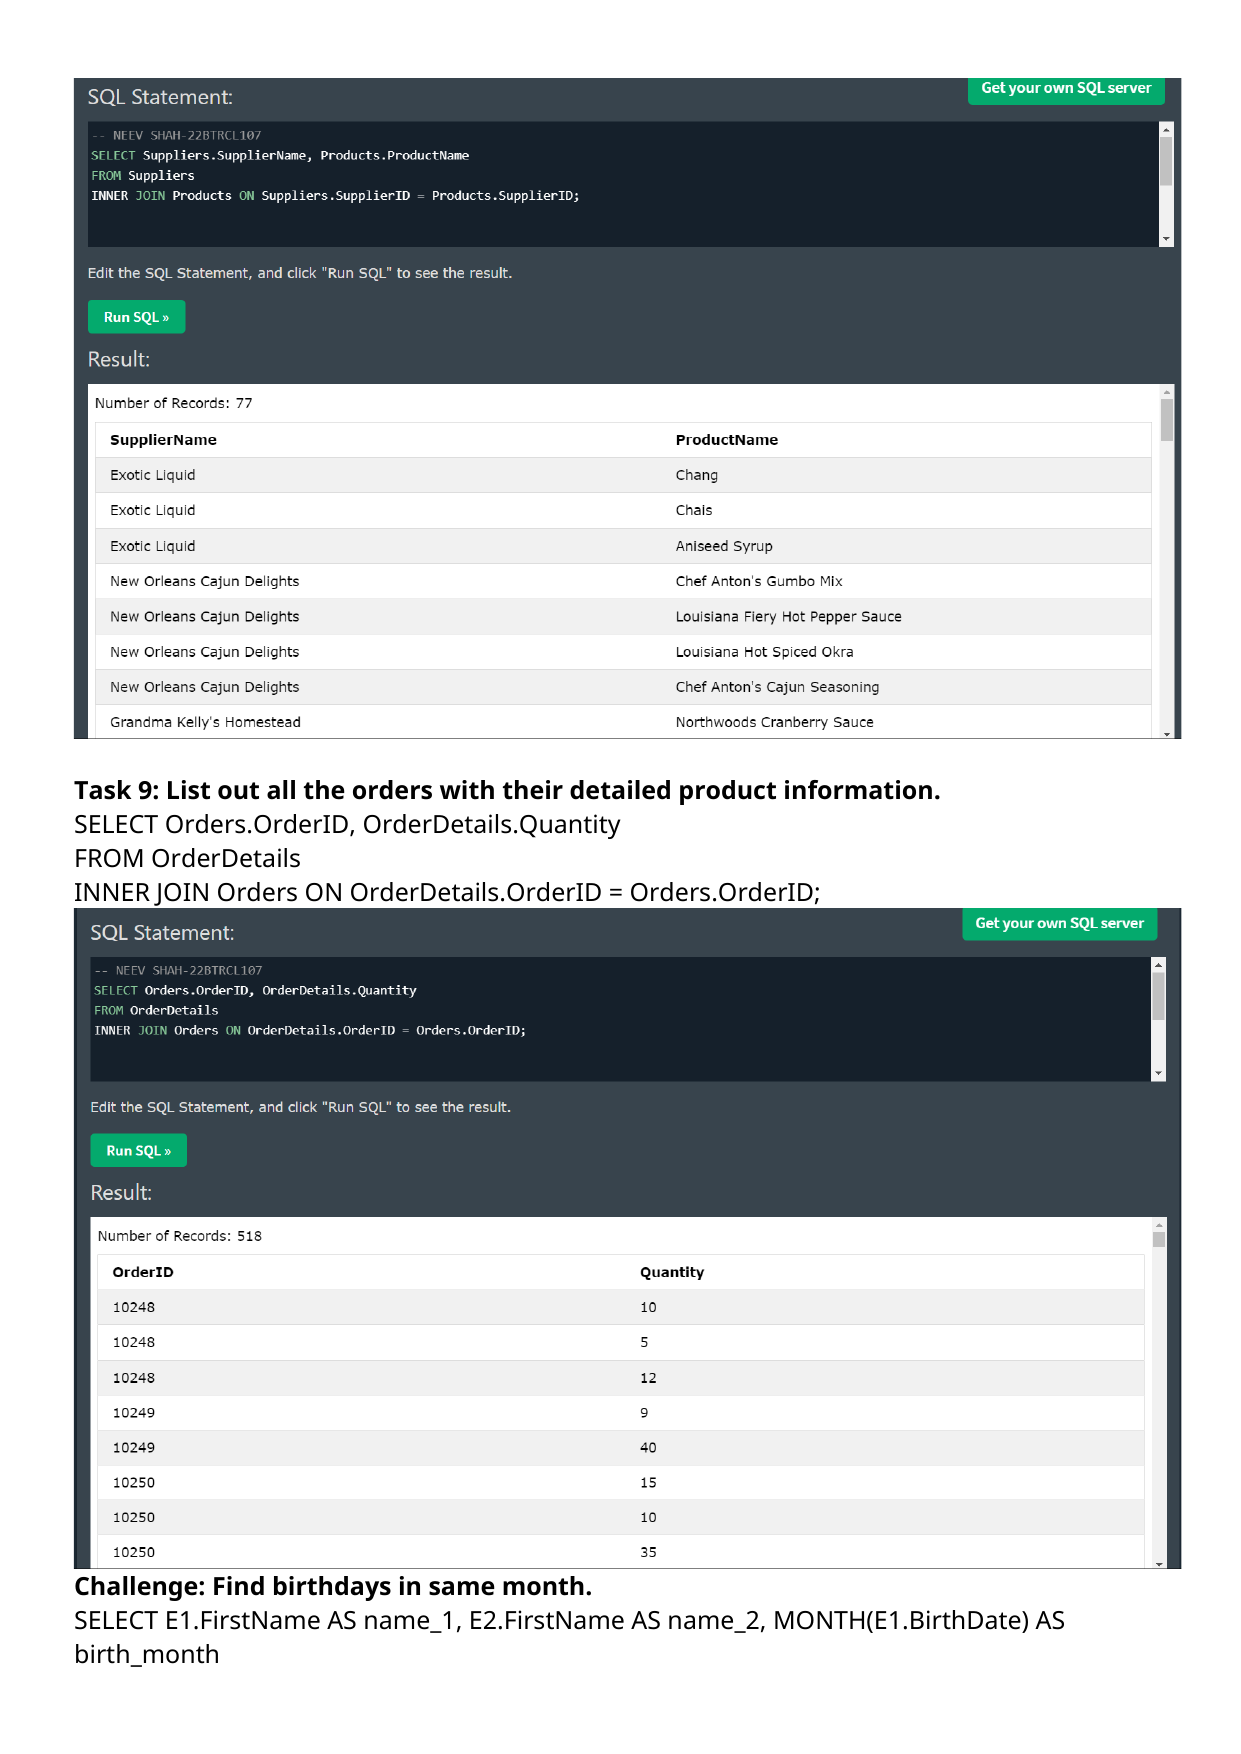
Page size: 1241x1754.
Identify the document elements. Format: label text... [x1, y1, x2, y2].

picture [73, 78, 1182, 739]
text INNER JOIN Orders ON OrderDetails.OrderID = Orders.OrderID; [74, 875, 1181, 908]
text SELECT E1.FirstName AS name_1, E2.FirstName AS name_2, MONTH(E1.BirthDate) AS birth_month [74, 1603, 1181, 1671]
text Challenge: Find birthdays in same month. [74, 1569, 1181, 1603]
text FROM OrderDetails [74, 841, 1181, 875]
text SELECT Orders.OrderID, OrderDetails.Quantity [74, 807, 1181, 841]
picture [73, 908, 1182, 1569]
text Task 9: List out all the orders with their detailed product information. [74, 773, 1181, 807]
